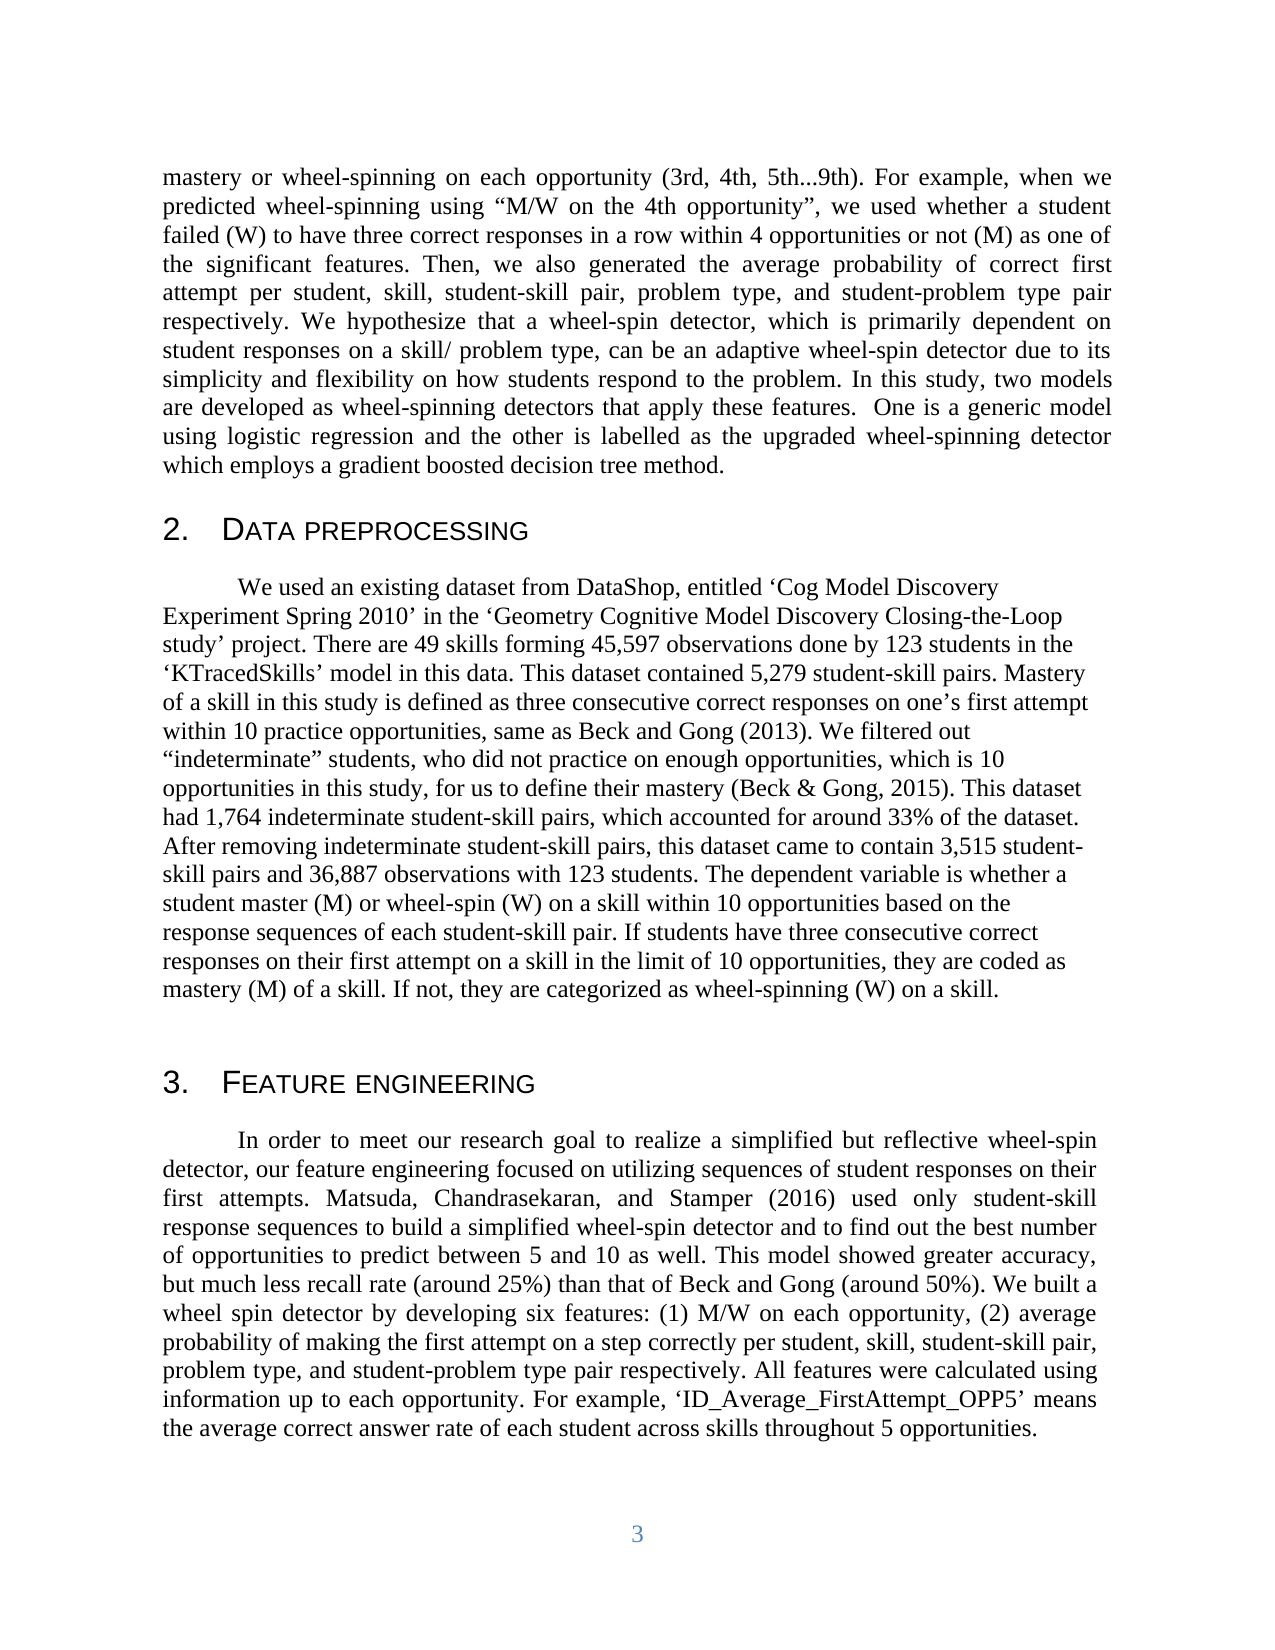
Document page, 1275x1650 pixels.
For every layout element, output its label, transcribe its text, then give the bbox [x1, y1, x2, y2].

subtitle Data preprocessing [162, 510, 1113, 547]
text In order to meet our research goal to realize a simplified but reflective wheel-spin detector, our feature engineering focused on utilizing sequences of student responses on their first attempts. Matsuda, Chandrasekaran, and Stamper (2016) used only student-skill response sequences to build a simplified wheel-spin detector and to find out the best number of opportunities to predict between 5 and 10 as well. This model showed greater accuracy, but much less recall rate (around 25%) than that of Beck and Gong (around 50%). We built a wheel spin detector by developing six features: (1) M/W on each opportunity, (2) average probability of making the first attempt on a step correctly per student, skill, student-skill pair, problem type, and student-problem type pair respectively. All features were calculated using information up to each opportunity. For example, ‘ID_Average_FirstAttempt_OPP5’ means the average correct answer rate of each student across skills throughout 5 opportunities. [162, 1125, 1098, 1442]
text We used an existing dataset from DataShop, entitled ‘Cog Model Discovery Experiment Spring 2010’ in the ‘Geometry Cognitive Model Discovery Closing-the-Loop study’ project. There are 49 skills forming 45,597 observations done by 123 students in the ‘KTracedSkills’ model in this data. This dataset contained 5,279 student-skill pairs. Mastery of a skill in this study is defined as three consecutive correct responses on one’s first attempt within 10 practice opportunities, same as Beck and Gong (2013). We filtered out “indeterminate” students, who did not practice on enough opportunities, which is 10 opportunities in this study, for us to define their mastery (Beck & Gong, 2015). This dataset had 1,764 indeterminate student-skill pairs, which accounted for around 33% of the dataset. After removing indeterminate student-skill pairs, this dataset came to contain 3,515 student-skill pairs and 36,887 observations with 123 students. The dependent variable is whether a student master (M) or wheel-spin (W) on a skill within 10 opportunities based on the response sequences of each student-skill pair. If students have three consecutive correct responses on their first attempt on a skill in the limit of 10 opportunities, they are coded as mastery (M) of a skill. If not, they are categorized as wheel-spinning (W) on a skill. [162, 572, 1098, 1003]
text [162, 162, 1113, 479]
subtitle Feature engineering [162, 1063, 1113, 1100]
